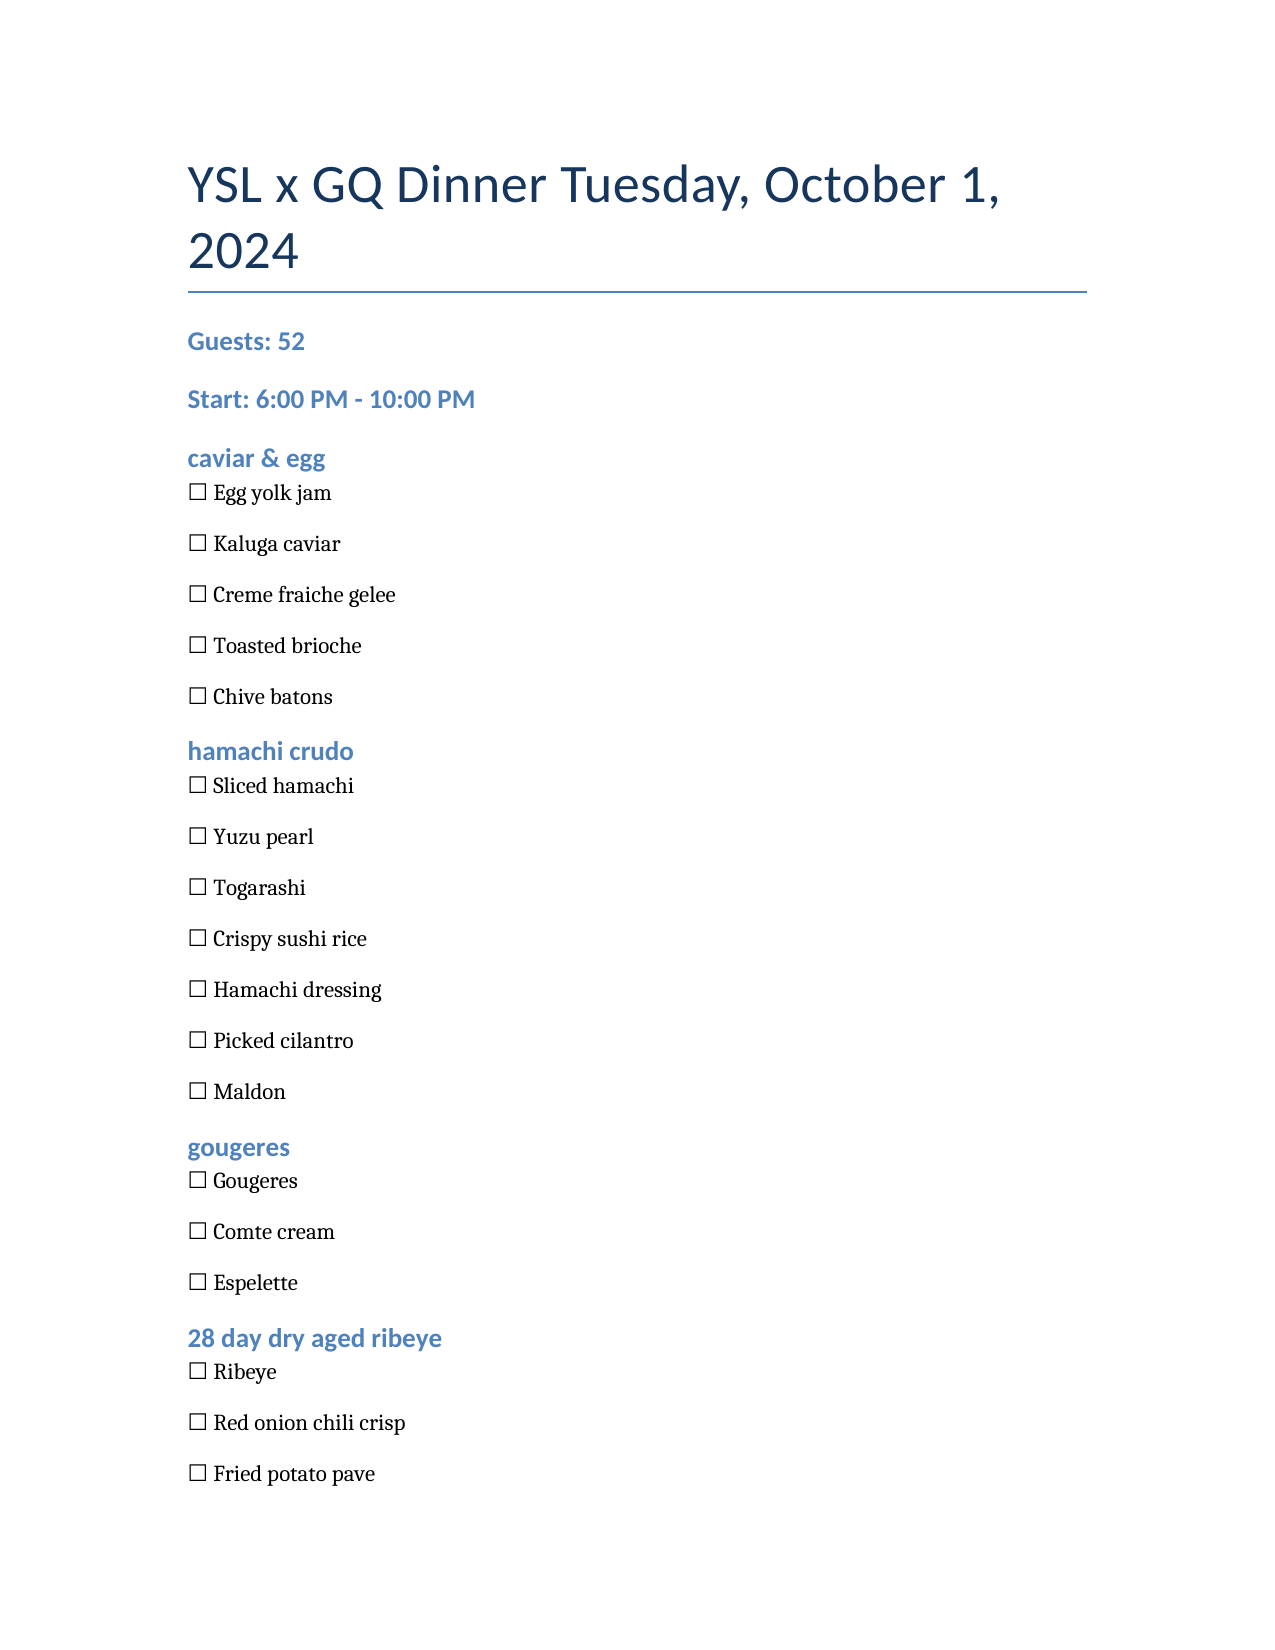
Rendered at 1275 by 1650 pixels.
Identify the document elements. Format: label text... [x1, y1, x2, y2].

text ☐ Hamachi dressing [187, 977, 1087, 1003]
text ☐ Gougeres [187, 1168, 1087, 1194]
subtitle Guests: 52 [187, 324, 1087, 357]
text ☐ Espelette [187, 1270, 1087, 1296]
subtitle gougeres [187, 1130, 1087, 1163]
title YSL x GQ Dinner Tuesday, October 1, 2024 [187, 150, 1087, 293]
text ☐ Chive batons [187, 683, 1087, 710]
text ☐ Fried potato pave [187, 1461, 1087, 1487]
subtitle hamachi crudo [187, 734, 1087, 768]
text ☐ Comte cream [187, 1219, 1087, 1245]
text ☐ Picked cilantro [187, 1028, 1087, 1054]
subtitle caviar & egg [187, 441, 1087, 474]
text ☐ Ribeye [187, 1359, 1087, 1385]
text ☐ Red onion chili crisp [187, 1410, 1087, 1436]
text ☐ Egg yolk jam [187, 479, 1087, 506]
text ☐ Kaluga caviar [187, 530, 1087, 557]
subtitle Start: 6:00 PM - 10:00 PM [187, 383, 1087, 416]
text ☐ Maldon [187, 1079, 1087, 1105]
text ☐ Sliced hamachi [187, 772, 1087, 799]
subtitle 28 day dry aged ribeye [187, 1321, 1087, 1354]
text ☐ Togarashi [187, 874, 1087, 901]
text ☐ Yuzu pearl [187, 823, 1087, 850]
text ☐ Crispy sushi rice [187, 926, 1087, 952]
text ☐ Toasted brioche [187, 632, 1087, 659]
text ☐ Creme fraiche gelee [187, 581, 1087, 608]
